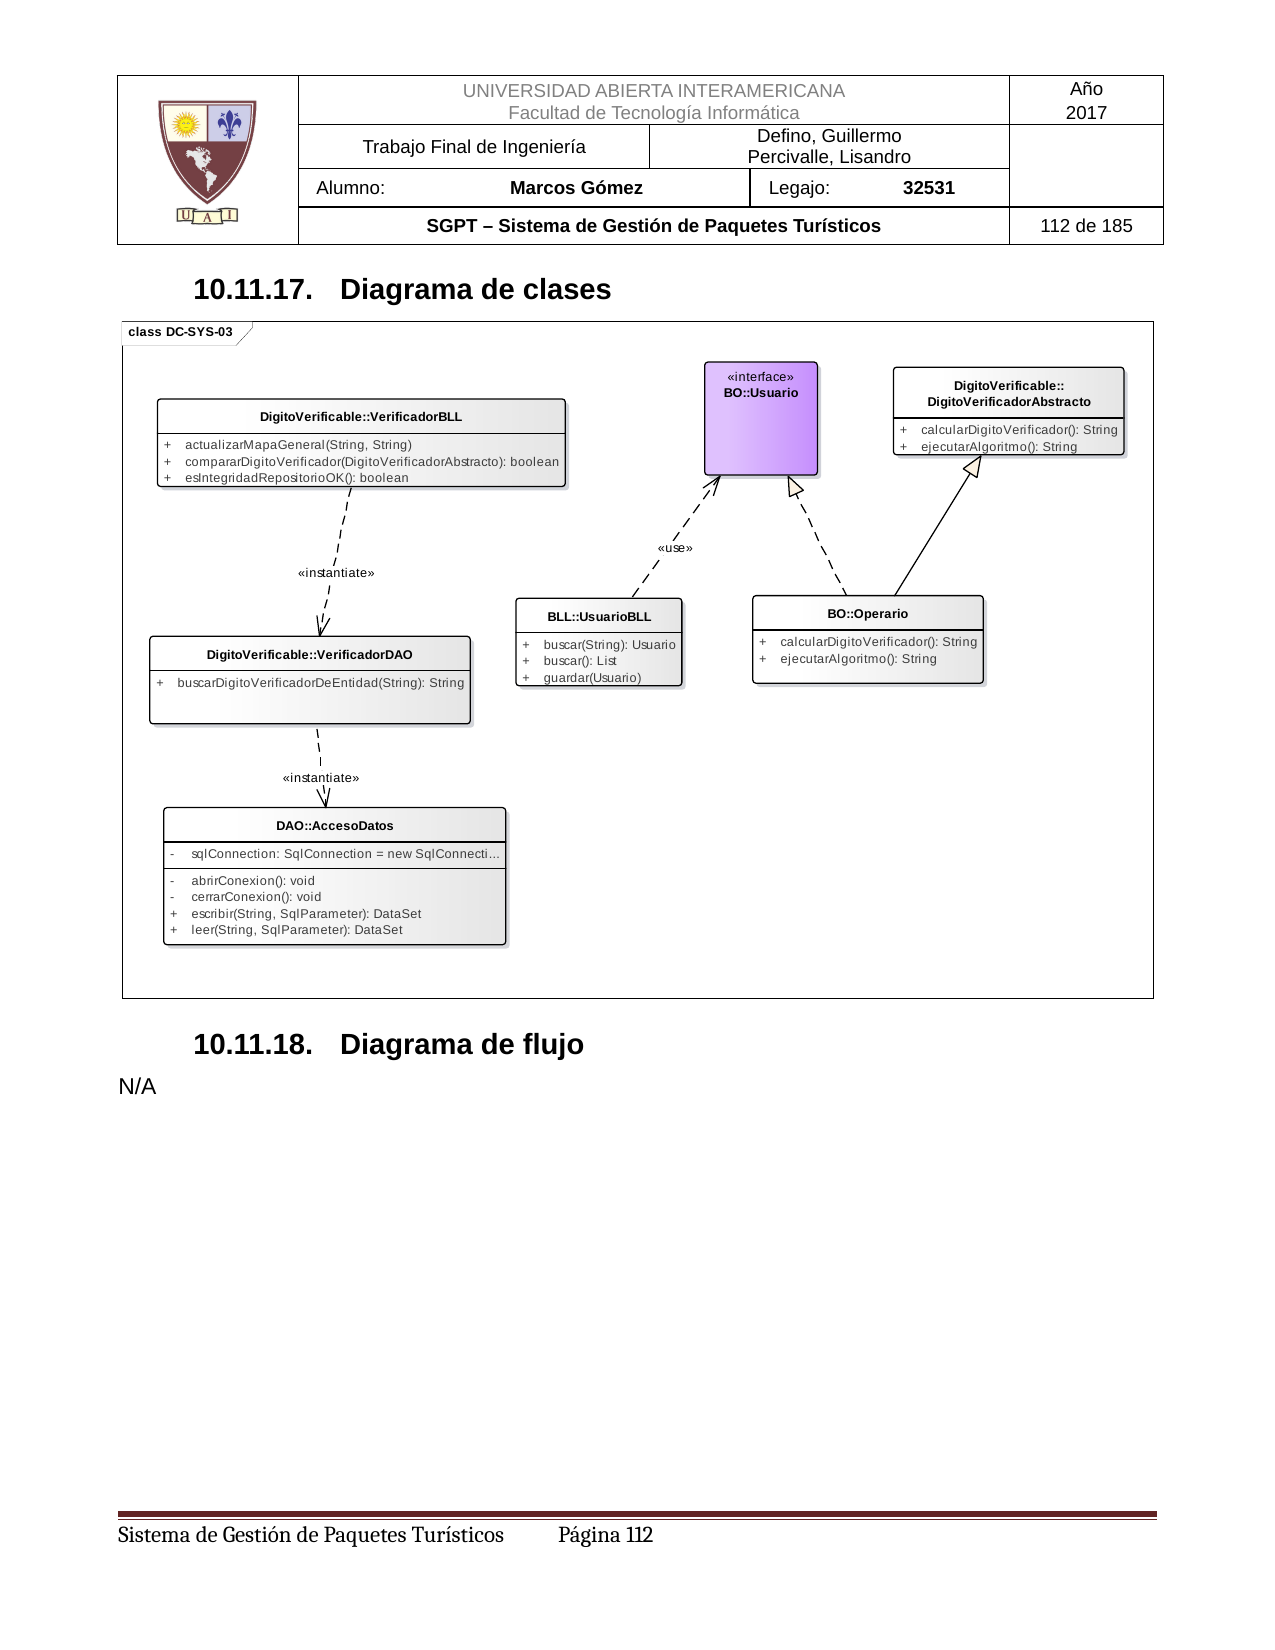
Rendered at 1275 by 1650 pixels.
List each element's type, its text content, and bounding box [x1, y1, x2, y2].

subtitle Diagrama de clases [193, 272, 1157, 305]
text N/A [118, 1073, 1157, 1099]
picture [136, 91, 280, 229]
subtitle Diagrama de flujo [193, 1027, 1157, 1060]
